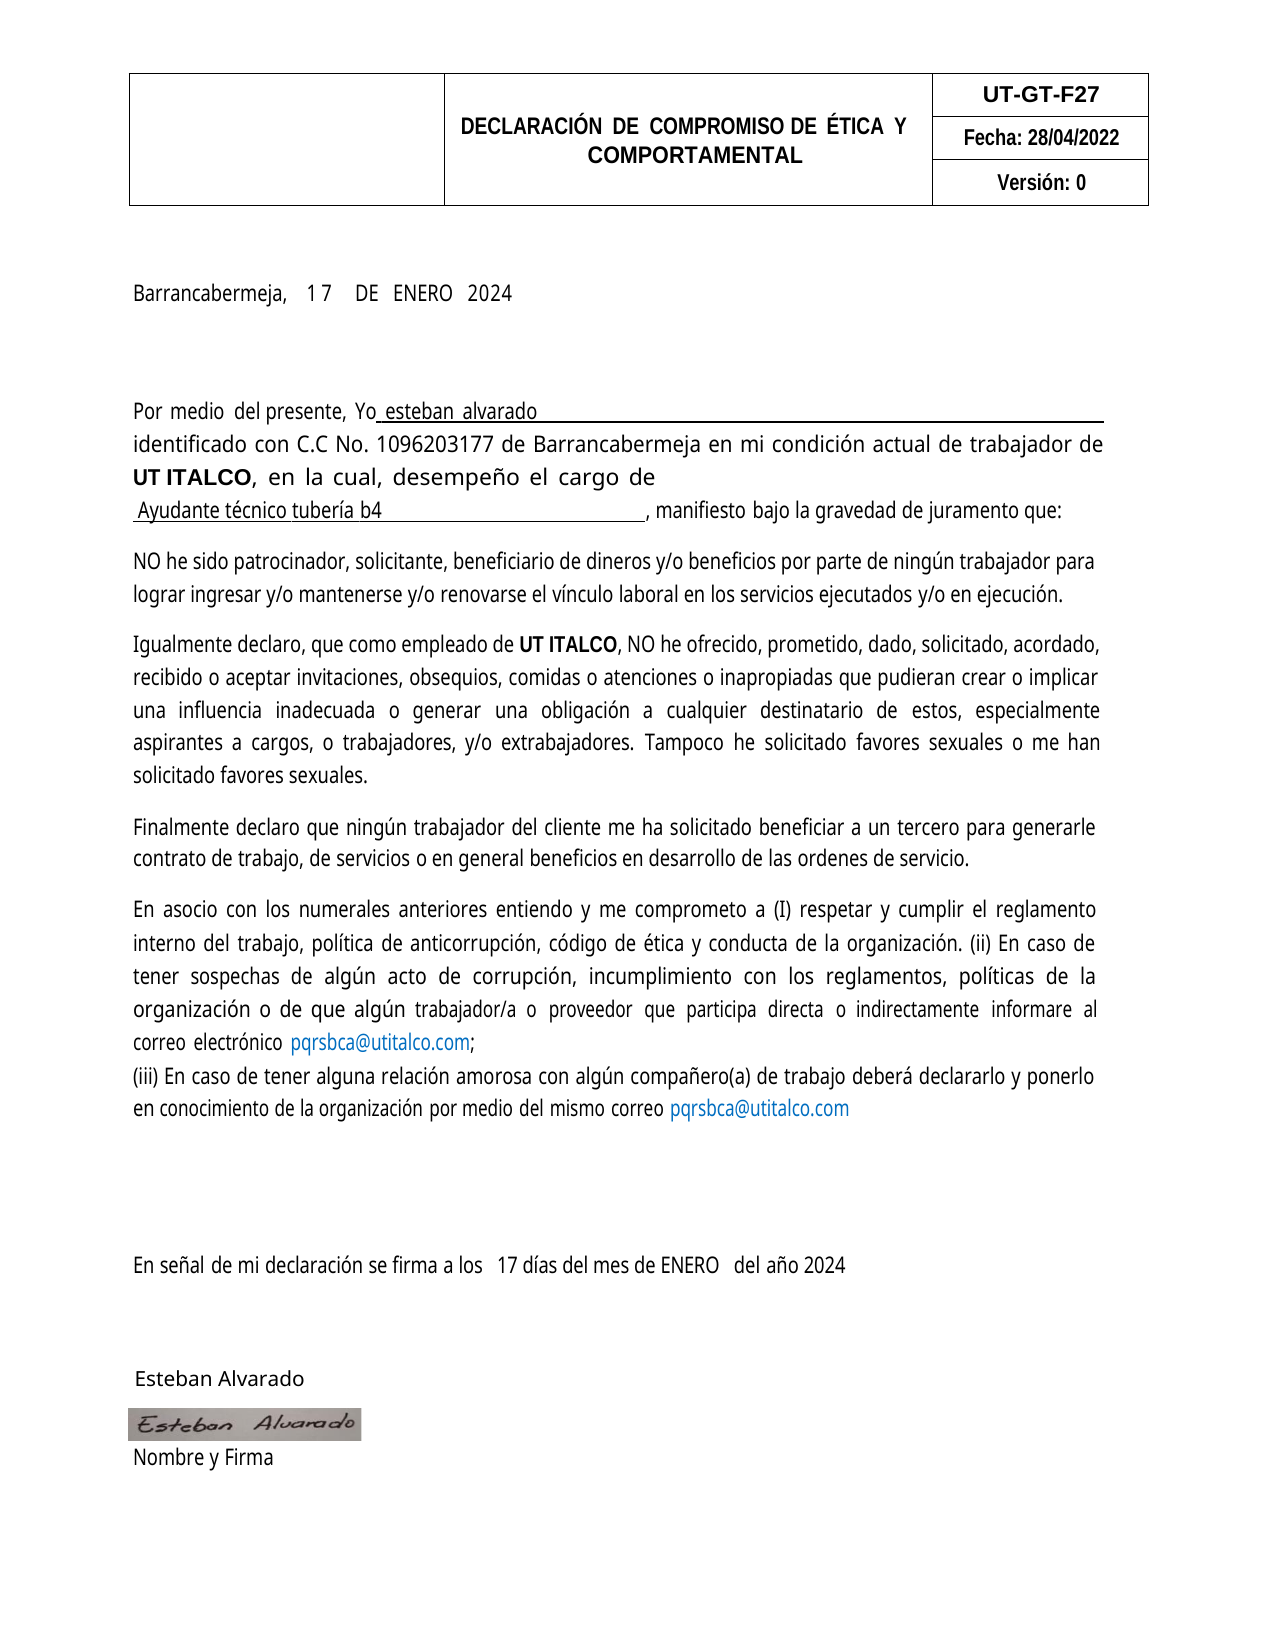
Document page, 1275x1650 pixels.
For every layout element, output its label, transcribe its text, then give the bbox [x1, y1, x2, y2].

text (iii) En caso de tener alguna relación amorosa con algún compañero(a) de trabajo deberá declararlo y ponerlo en conocimiento de la organización por medio del mismo correo pqrsbca@utitalco.com [133, 1059, 1096, 1124]
table_header [130, 74, 444, 205]
text Esteban Alvarado [134, 1364, 1171, 1392]
text Por medio del presente, Yo esteban alvarado identificado con C.C No. 1096203177 de Barrancabermeja en mi condición actual de trabajador de UT ITALCO, en la cual, desempeño el cargo de [133, 395, 1106, 492]
text Barrancabermeja, 17 DE ENERO 2024 [133, 277, 1171, 308]
text Igualmente declaro, que como empleado de UT ITALCO, NO he ofrecido, prometido, dado, solicitado, acordado, recibido o aceptar invitaciones, obsequios, comidas o atenciones o inapropiadas que pudieran crear o implicar una influencia inadecuada o generar una obligación a cualquier destinatario de estos, especialmente aspirantes a cargos, o trabajadores, y/o extrabajadores. Tampoco he solicitado favores sexuales o me han solicitado favores sexuales. [133, 628, 1100, 790]
text Finalmente declaro que ningún trabajador del cliente me ha solicitado beneficiar a un tercero para generarle contrato de trabajo, de servicios o en general beneficios en desarrollo de las ordenes de servicio. [133, 811, 1098, 873]
text Ayudante técnico tubería b4 , manifiesto bajo la gravedad de juramento que: [133, 494, 1171, 526]
table_header UT-GT-F27 [933, 74, 1148, 116]
text En señal de mi declaración se firma a los 17 días del mes de ENERO del año 2024 [133, 1249, 1171, 1280]
text NO he sido patrocinador, solicitante, beneficiario de dineros y/o beneficios por parte de ningún trabajador para lograr ingresar y/o mantenerse y/o renovarse el vínculo laboral en los servicios ejecutados y/o en ejecución. [133, 545, 1097, 609]
text En asocio con los numerales anteriores entiendo y me comprometo a (I) respetar y cumplir el reglamento interno del trabajo, política de anticorrupción, código de ética y conducta de la organización. (ii) En caso de tener sospechas de algún acto de corrupción, incumplimiento con los reglamentos, políticas de la organización o de que algún trabajador/a o proveedor que participa directa o indirectamente informare al correo electrónico pqrsbca@utitalco.com; [133, 893, 1098, 1057]
text Nombre y Firma [133, 1407, 1171, 1472]
table_cell Versión: 0 [933, 160, 1148, 205]
picture [128, 1408, 362, 1441]
table_cell Fecha: 28/04/2022 [933, 117, 1148, 159]
table_header DECLARACIÓN DE COMPROMISO DE ÉTICA Y COMPORTAMENTAL [445, 74, 932, 205]
